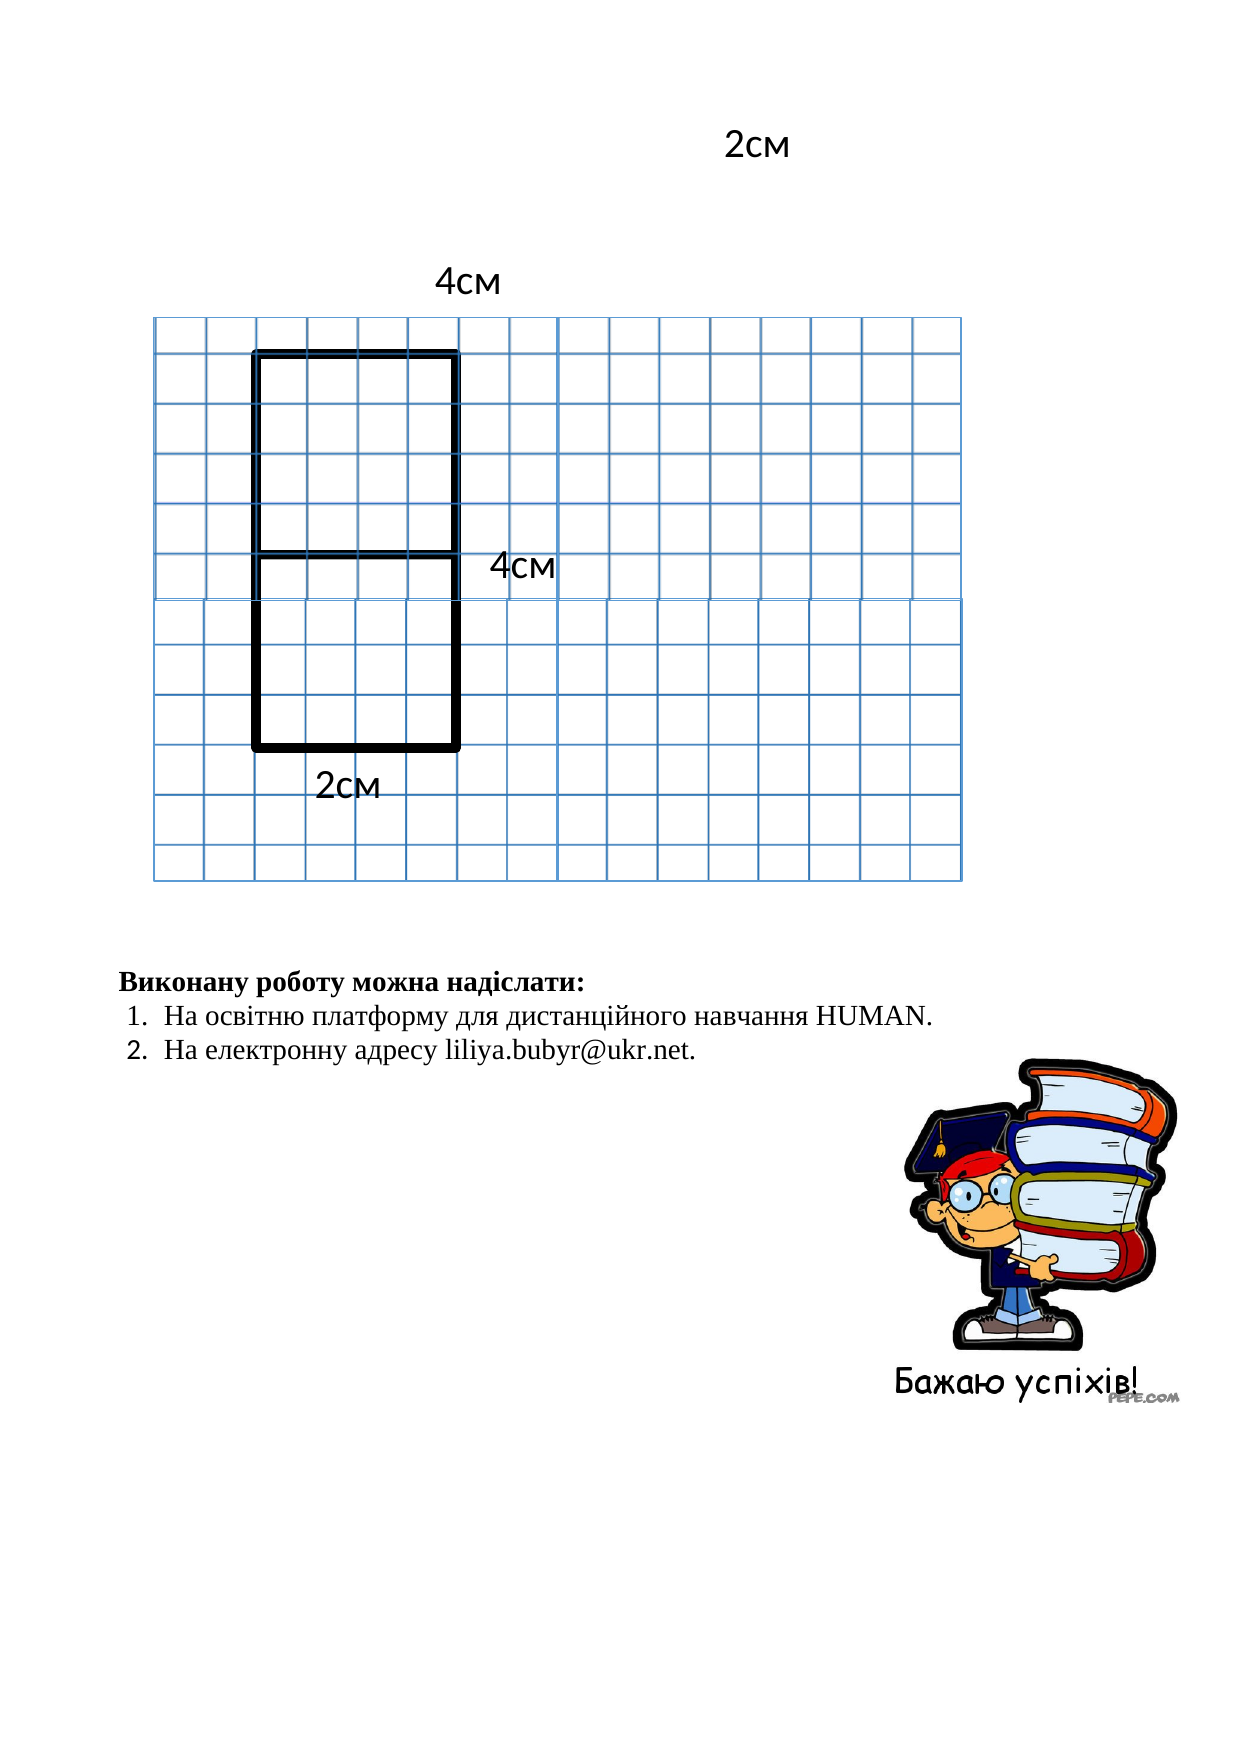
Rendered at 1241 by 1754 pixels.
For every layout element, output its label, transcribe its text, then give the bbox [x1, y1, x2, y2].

picture [559, 318, 960, 600]
picture [871, 1048, 1181, 1402]
picture [261, 601, 451, 743]
list На освітню платформу для дистанційного навчання HUMAN. [126, 998, 1152, 1031]
picture [558, 601, 961, 880]
text Виконану роботу можна надіслати: [89, 964, 1152, 998]
list На електронну адресу liliya.bubyr@ukr.net. [126, 1031, 1152, 1067]
picture [154, 318, 557, 600]
picture [155, 601, 556, 880]
